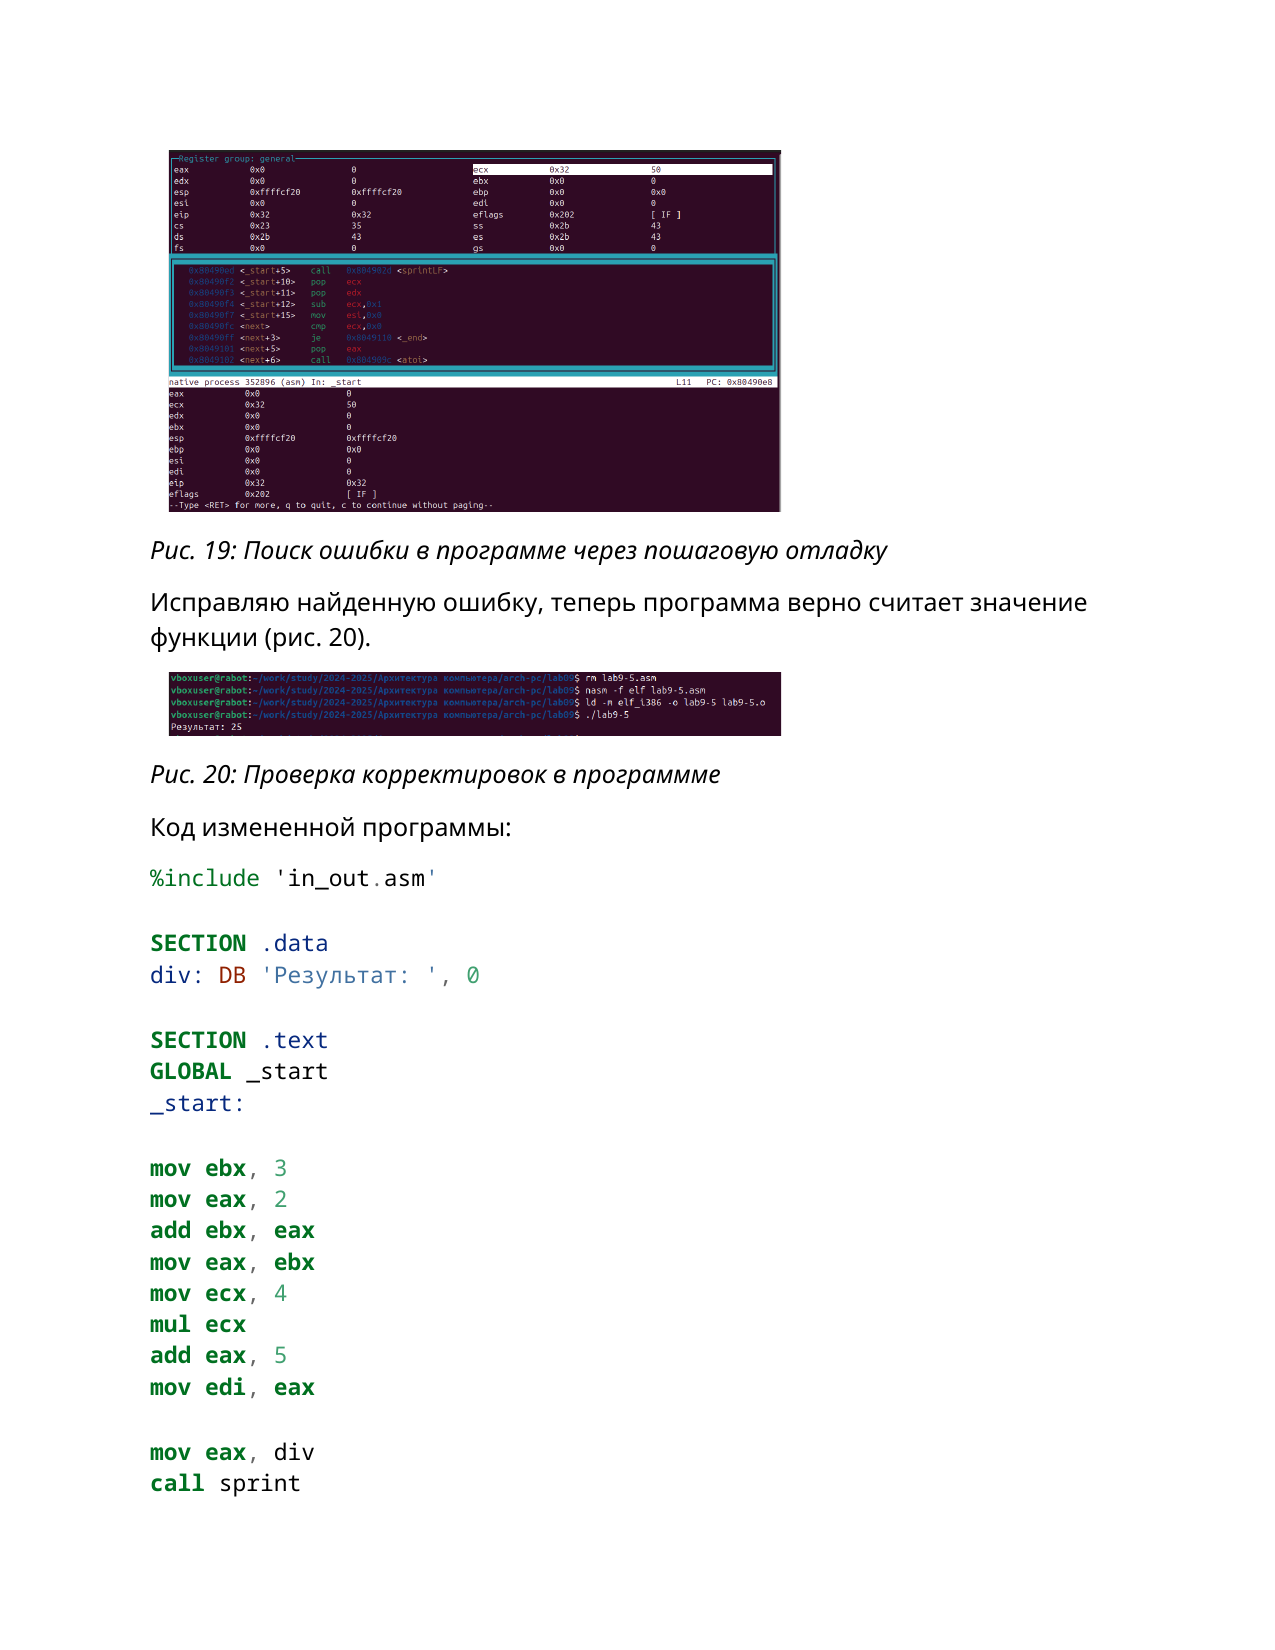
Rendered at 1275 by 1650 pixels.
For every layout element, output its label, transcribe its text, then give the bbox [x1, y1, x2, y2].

text Исправляю найденную ошибку, теперь программа верно считает значение функции (рис. 20). [150, 585, 1125, 653]
picture [168, 150, 782, 512]
text Рис. 20: Проверка корректировок в программме [150, 756, 1125, 791]
text Код измененной программы: [150, 809, 1125, 843]
text Рис. 19: Поиск ошибки в программе через пошаговую отладку [150, 532, 1125, 566]
picture [168, 672, 782, 736]
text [150, 862, 1125, 1498]
